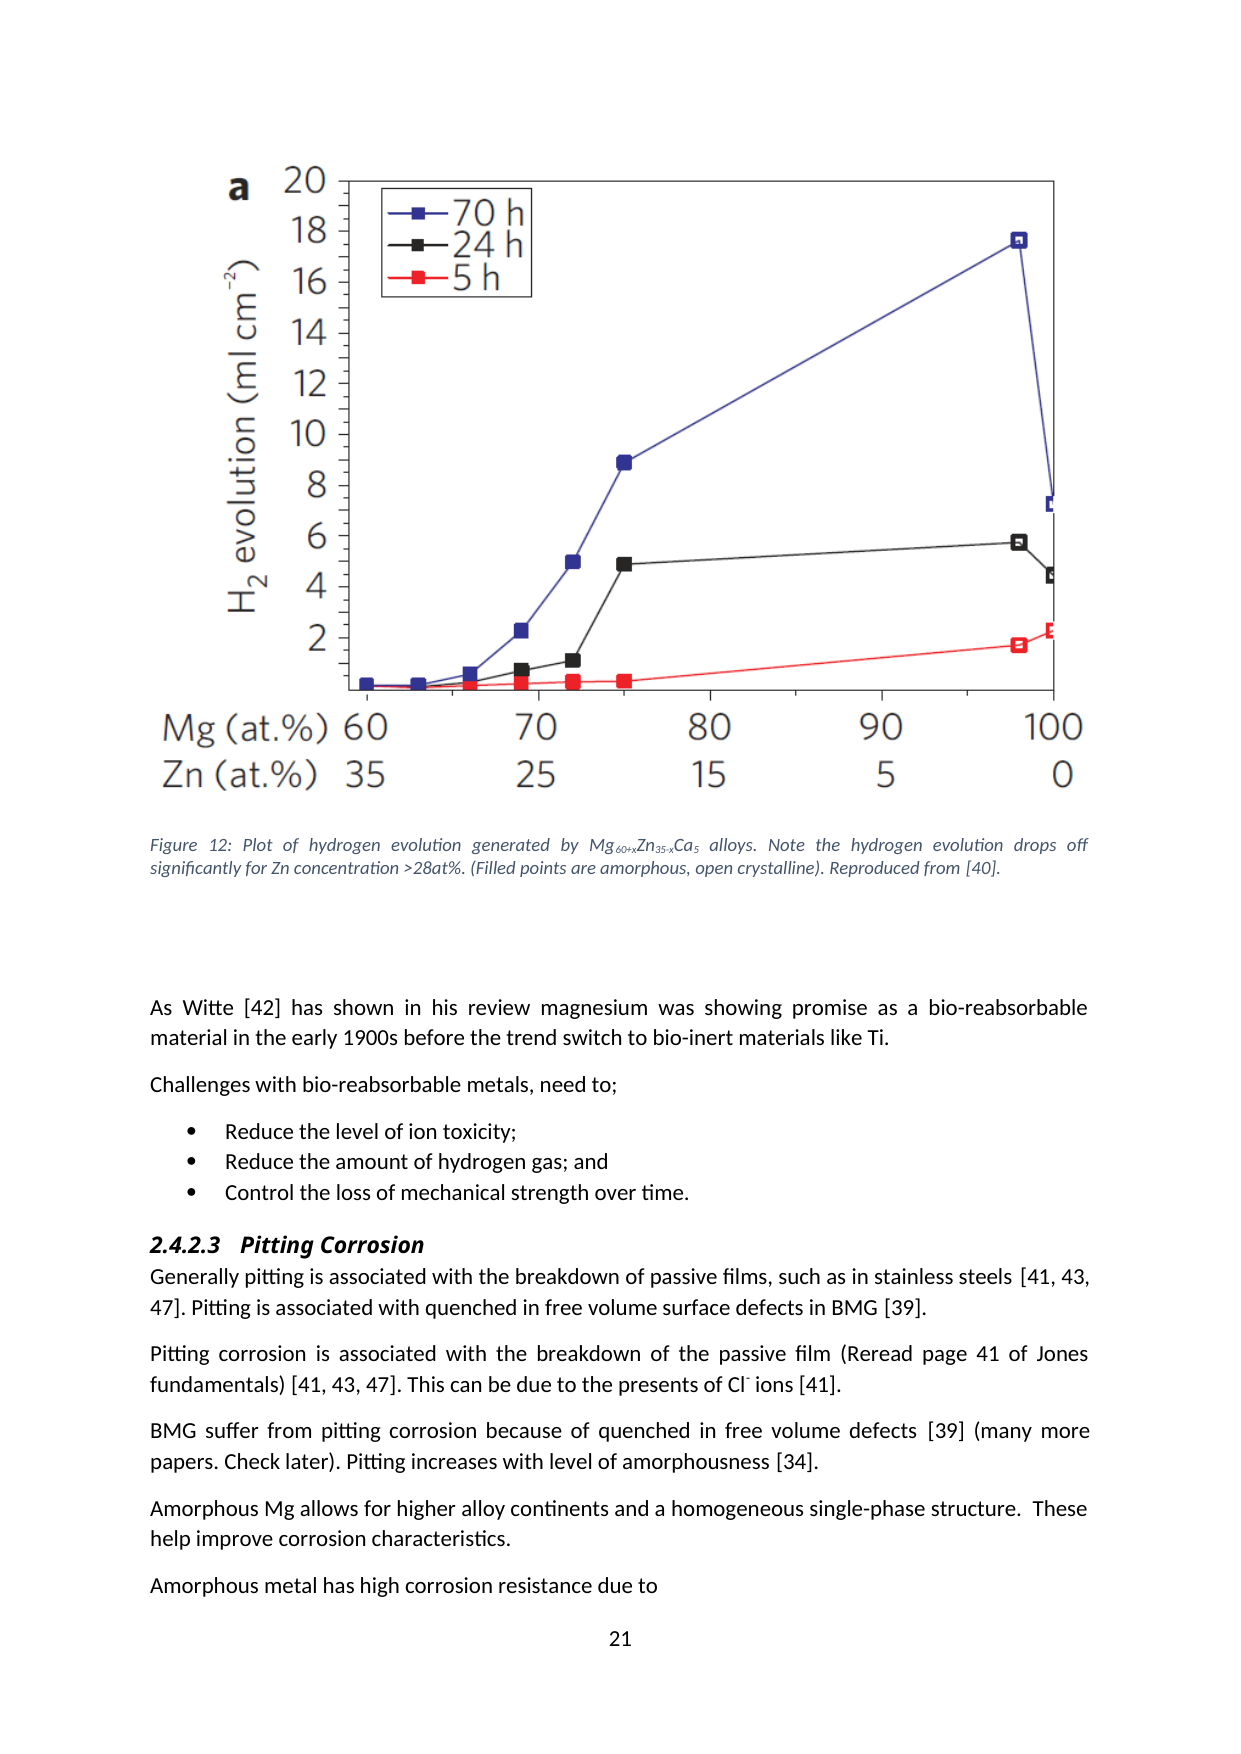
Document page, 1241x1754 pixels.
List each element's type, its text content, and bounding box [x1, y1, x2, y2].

text Challenges with bio-reabsorbable metals, need to; [150, 1070, 1090, 1098]
text Figure 12: Plot of hydrogen evolution generated by Mg60+xZn35-xCa5 alloys. Note the hydrogen evolution drops off significantly for Zn concentration >28at%. (Filled points are amorphous, open crystalline). Reproduced from [40]. [150, 833, 1090, 879]
subtitle Pitting Corrosion [150, 1229, 1090, 1260]
text As Witte [42] has shown in his review magnesium was showing promise as a bio-reabsorbable material in the early 1900s before the trend switch to bio-inert materials like Ti. [150, 993, 1090, 1052]
text Amorphous Mg allows for higher alloy continents and a homogeneous single-phase structure. These help improve corrosion characteristics. [150, 1494, 1090, 1552]
picture [150, 150, 1091, 814]
text BMG suffer from pitting corrosion because of quenched in free volume defects [39] (many more papers. Check later). Pitting increases with level of amorphousness [34]. [150, 1417, 1090, 1475]
list Reduce the amount of hydrogen gas; and [187, 1147, 1090, 1176]
list Reduce the level of ion toxicity; [187, 1117, 1090, 1145]
text Generally pitting is associated with the breakdown of passive films, such as in stainless steels [41, 43, 47]. Pitting is associated with quenched in free volume surface defects in BMG [39]. [150, 1262, 1090, 1321]
list Control the loss of mechanical strength over time. [187, 1178, 1090, 1206]
text Amorphous metal has high corrosion resistance due to [150, 1571, 1090, 1599]
text Pitting corrosion is associated with the breakdown of the passive film (Reread page 41 of Jones fundamentals) [41, 43, 47]. This can be due to the presents of Cl- ions [41]. [150, 1339, 1090, 1398]
